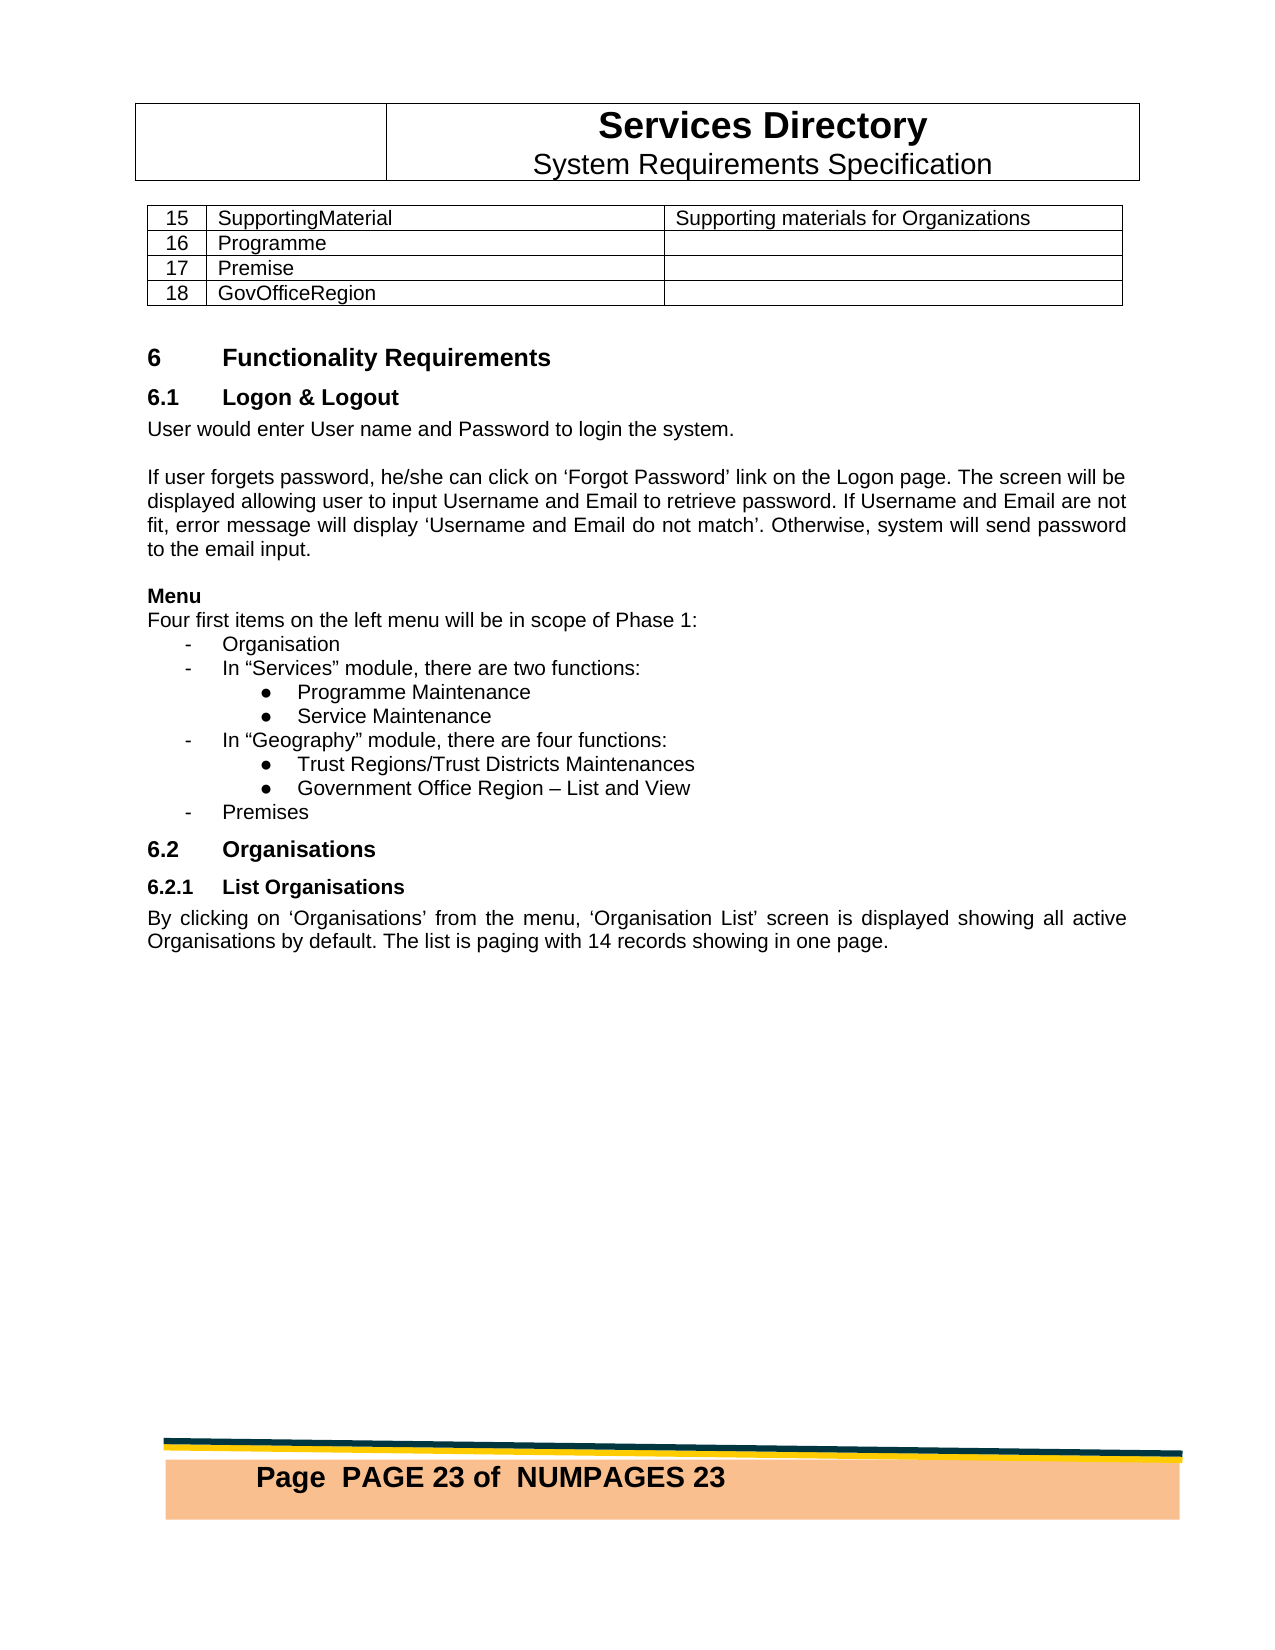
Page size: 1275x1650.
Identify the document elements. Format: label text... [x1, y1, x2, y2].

subtitle Logon & Logout [147, 384, 1128, 410]
table_cell 15 [148, 206, 206, 230]
table_cell GovOfficeRegion [207, 281, 664, 305]
list Service Maintenance [259, 704, 1128, 728]
table_cell 17 [148, 256, 206, 280]
table_cell [665, 231, 1122, 255]
table_cell [665, 256, 1122, 280]
list In “Services” module, there are two functions: [184, 656, 1128, 680]
subtitle Organisations [147, 836, 1128, 863]
text By clicking on ‘Organisations’ from the menu, ‘Organisation List’ screen is displayed showing all active Organisations by default. The list is paging with 14 records showing in one page. [147, 905, 1128, 953]
text If user forgets password, he/she can click on ‘Forgot Password’ link on the Logon page. The screen will be displayed allowing user to input Username and Email to retrieve password. If Username and Email are not fit, error message will display ‘Username and Email do not match’. Otherwise, system will send password to the email input. [147, 464, 1128, 560]
table_cell Programme [207, 231, 664, 255]
subtitle Functionality Requirements [147, 343, 1128, 371]
list Premises [184, 800, 1128, 824]
list Government Office Region – List and View [259, 776, 1128, 800]
list In “Geography” module, there are four functions: [184, 728, 1128, 752]
table_cell SupportingMaterial [207, 206, 664, 230]
table_cell Supporting materials for Organizations [665, 206, 1122, 230]
list Trust Regions/Trust Districts Maintenances [259, 752, 1128, 776]
subtitle List Organisations [147, 875, 1128, 899]
table_cell 16 [148, 231, 206, 255]
text User would enter User name and Password to login the system. [147, 417, 1128, 441]
list Organisation [184, 632, 1128, 656]
text Four first items on the left menu will be in scope of Phase 1: [147, 608, 1128, 632]
text Menu [147, 584, 1128, 608]
list Programme Maintenance [259, 680, 1128, 704]
table_cell [665, 281, 1122, 305]
table_cell Premise [207, 256, 664, 280]
table_cell 18 [148, 281, 206, 305]
